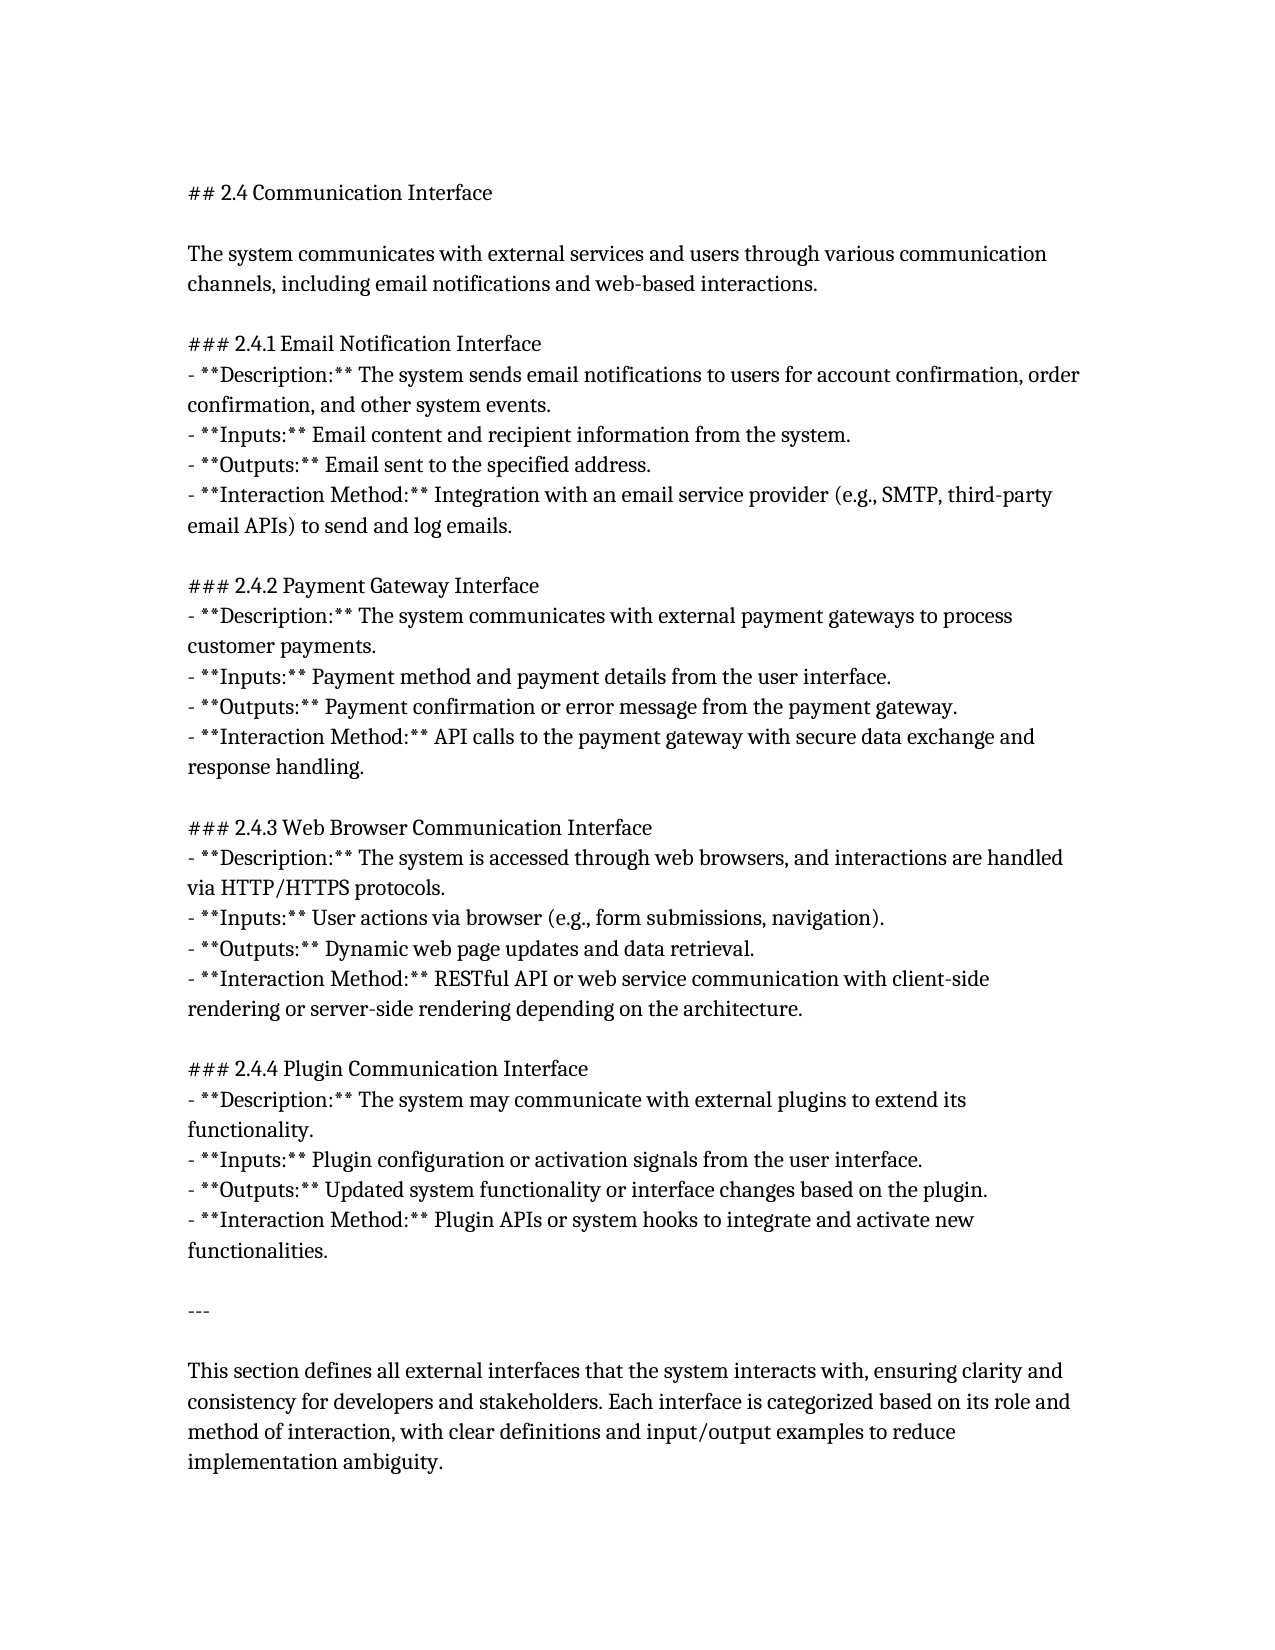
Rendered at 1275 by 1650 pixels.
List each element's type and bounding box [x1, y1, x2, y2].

text [187, 150, 1087, 1475]
